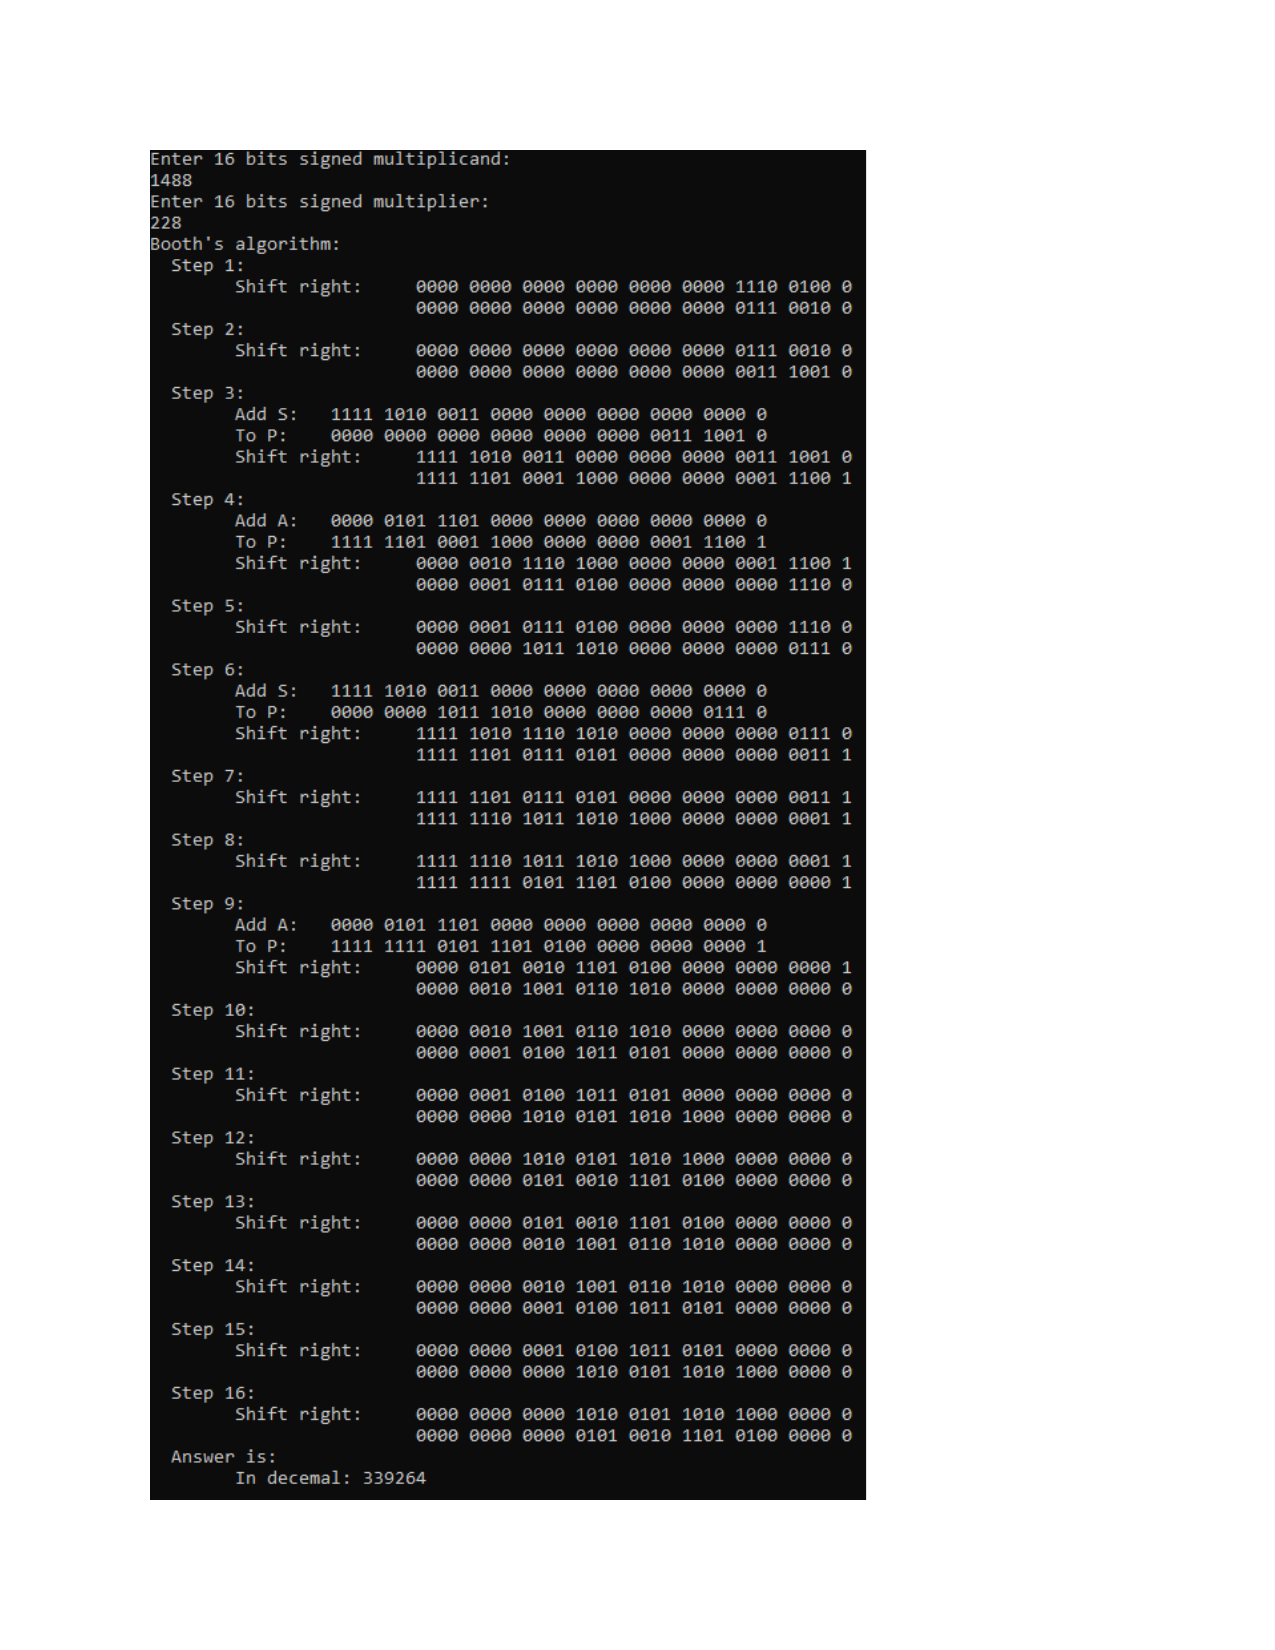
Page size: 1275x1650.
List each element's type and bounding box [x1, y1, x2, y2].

picture [150, 150, 867, 1500]
